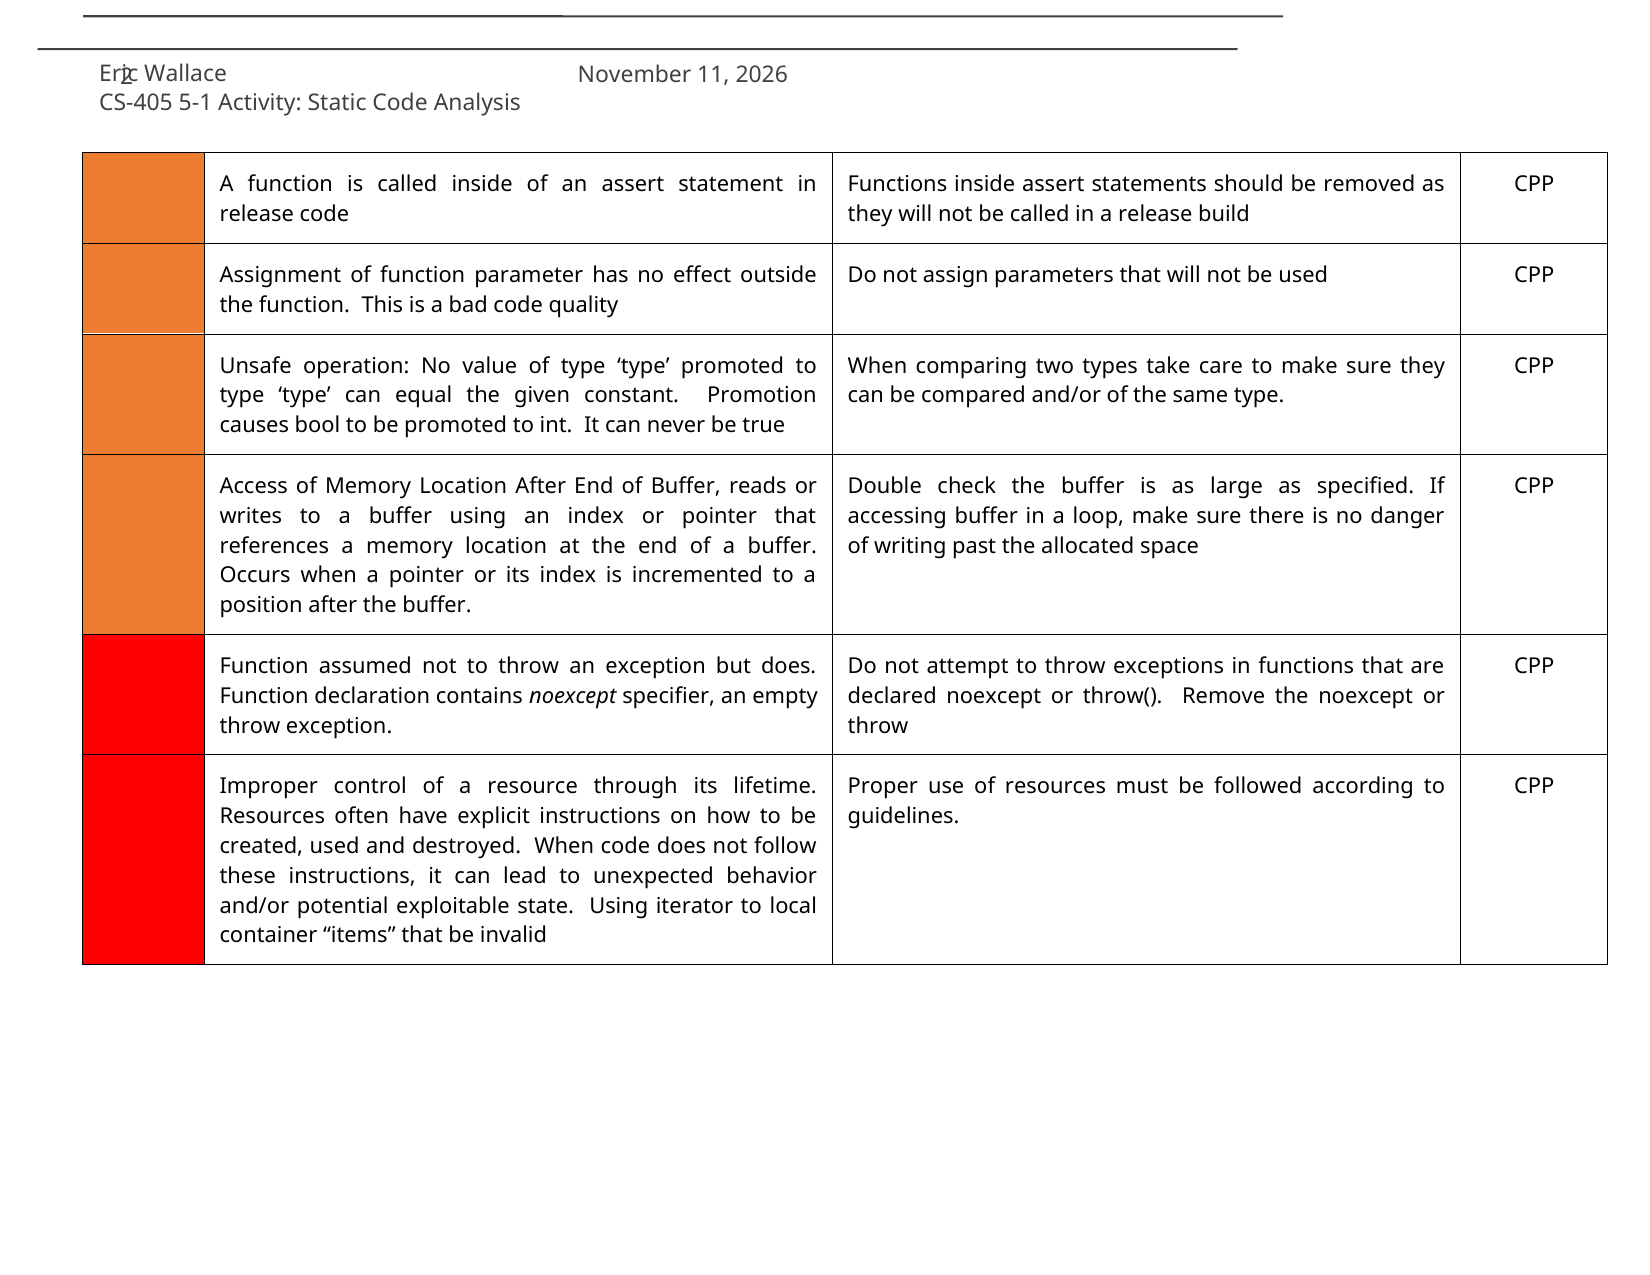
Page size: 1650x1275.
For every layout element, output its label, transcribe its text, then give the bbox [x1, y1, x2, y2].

table_cell A function is called inside of an assert statement in release code [205, 153, 832, 243]
table_cell Function assumed not to throw an exception but does. Function declaration contains noexcept specifier, an empty throw exception. [205, 635, 832, 754]
table_cell Do not attempt to throw exceptions in functions that are declared noexcept or throw(). Remove the noexcept or throw [833, 635, 1460, 754]
table_cell CPP [1461, 153, 1607, 243]
table_cell [83, 755, 204, 964]
table_cell Access of Memory Location After End of Buffer, reads or writes to a buffer using an index or pointer that references a memory location at the end of a buffer. Occurs when a pointer or its index is incremented to a position after the buffer. [205, 455, 832, 634]
table_cell [83, 244, 204, 333]
table_cell CPP [1461, 635, 1607, 754]
table_cell [83, 635, 204, 754]
table_cell [83, 335, 204, 454]
table_cell When comparing two types take care to make sure they can be compared and/or of the same type. [833, 335, 1460, 454]
table_cell Assignment of function parameter has no effect outside the function. This is a bad code quality [205, 244, 832, 333]
table_cell Improper control of a resource through its lifetime. Resources often have explicit instructions on how to be created, used and destroyed. When code does not follow these instructions, it can lead to unexpected behavior and/or potential exploitable state. Using iterator to local container “items” that be invalid [205, 755, 832, 964]
table_cell [83, 153, 204, 243]
table_cell CPP [1461, 335, 1607, 454]
table_cell [83, 455, 204, 634]
table_cell Functions inside assert statements should be removed as they will not be called in a release build [833, 153, 1460, 243]
table_cell Proper use of resources must be followed according to guidelines. [833, 755, 1460, 964]
table_cell Do not assign parameters that will not be used [833, 244, 1460, 333]
table_cell CPP [1461, 755, 1607, 964]
table_cell Double check the buffer is as large as specified. If accessing buffer in a loop, make sure there is no danger of writing past the allocated space [833, 455, 1460, 634]
table_cell CPP [1461, 244, 1607, 333]
table_cell Unsafe operation: No value of type ‘type’ promoted to type ‘type’ can equal the given constant. Promotion causes bool to be promoted to int. It can never be true [205, 335, 832, 454]
table_cell CPP [1461, 455, 1607, 634]
